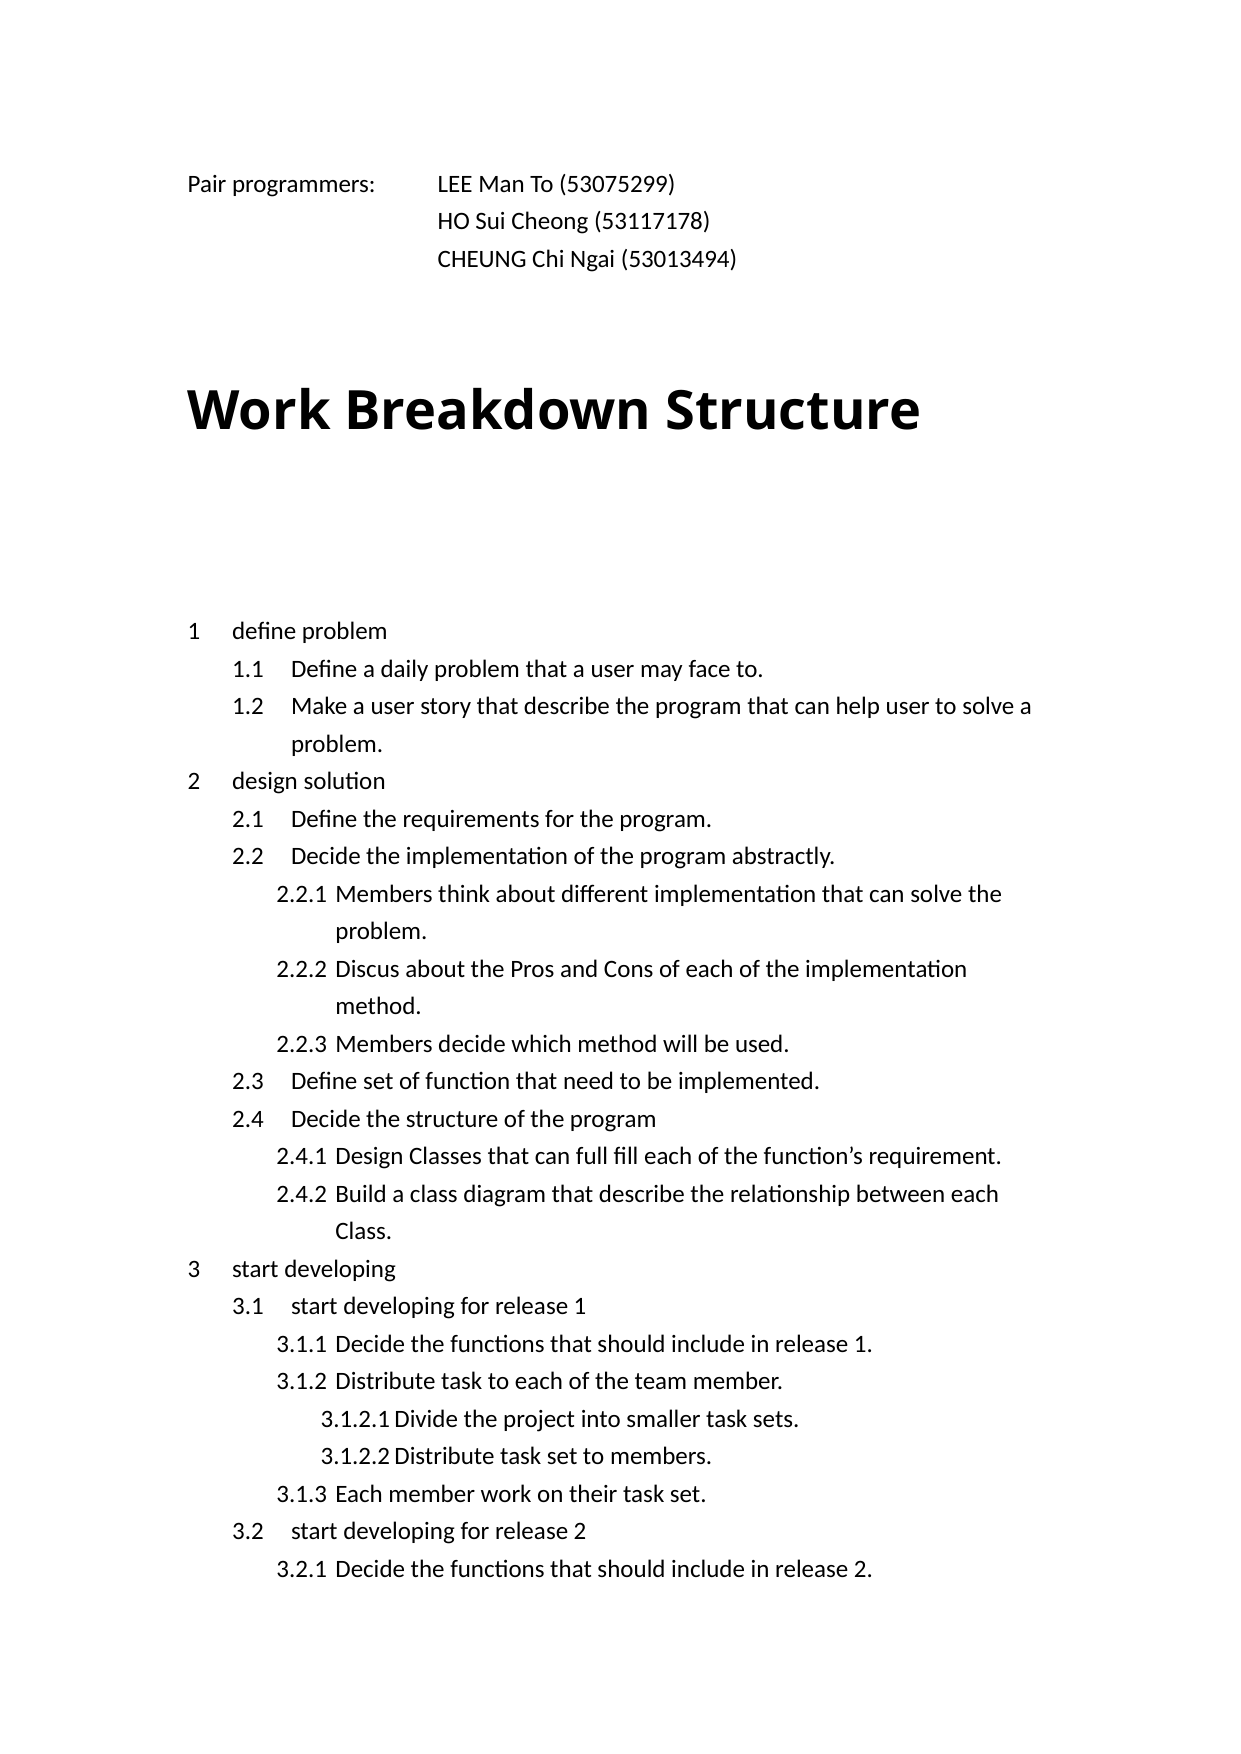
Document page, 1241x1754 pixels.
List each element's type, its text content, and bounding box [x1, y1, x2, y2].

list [320, 1399, 1053, 1437]
list Define a daily problem that a user may face to. [232, 649, 1053, 687]
list Discus about the Pros and Cons of each of the implementation method. [276, 949, 1053, 1024]
list Decide the implementation of the program abstractly. [232, 837, 1053, 874]
list Distribute task set to members. [320, 1437, 1053, 1474]
text HO Sui Cheong (53117178) [187, 202, 1053, 239]
list start developing for release 2 [232, 1512, 1053, 1549]
list Each member work on their task set. [276, 1474, 1053, 1512]
text CHEUNG Chi Ngai (53013494) [187, 239, 1053, 277]
list Decide the functions that should include in release 2. [276, 1549, 1053, 1587]
list Decide the functions that should include in release 1. [276, 1324, 1053, 1362]
list Make a user story that describe the program that can help user to solve a problem. [232, 687, 1053, 762]
list Design Classes that can full fill each of the function’s requirement. [276, 1137, 1053, 1174]
list Distribute task to each of the team member. [276, 1362, 1053, 1399]
list Build a class diagram that describe the relationship between each Class. [276, 1174, 1053, 1249]
list define problem [187, 612, 1053, 649]
list Members think about different implementation that can solve the problem. [276, 874, 1053, 949]
list Members decide which method will be used. [276, 1024, 1053, 1062]
text Pair programmers: LEE Man To (53075299) [187, 164, 1053, 202]
list Decide the structure of the program [232, 1099, 1053, 1137]
list design solution [187, 762, 1053, 799]
list start developing for release 1 [232, 1287, 1053, 1324]
list Define set of function that need to be implemented. [232, 1062, 1053, 1099]
list start developing [187, 1249, 1053, 1287]
subtitle Work Breakdown Structure [187, 371, 1053, 446]
list Define the requirements for the program. [232, 799, 1053, 837]
